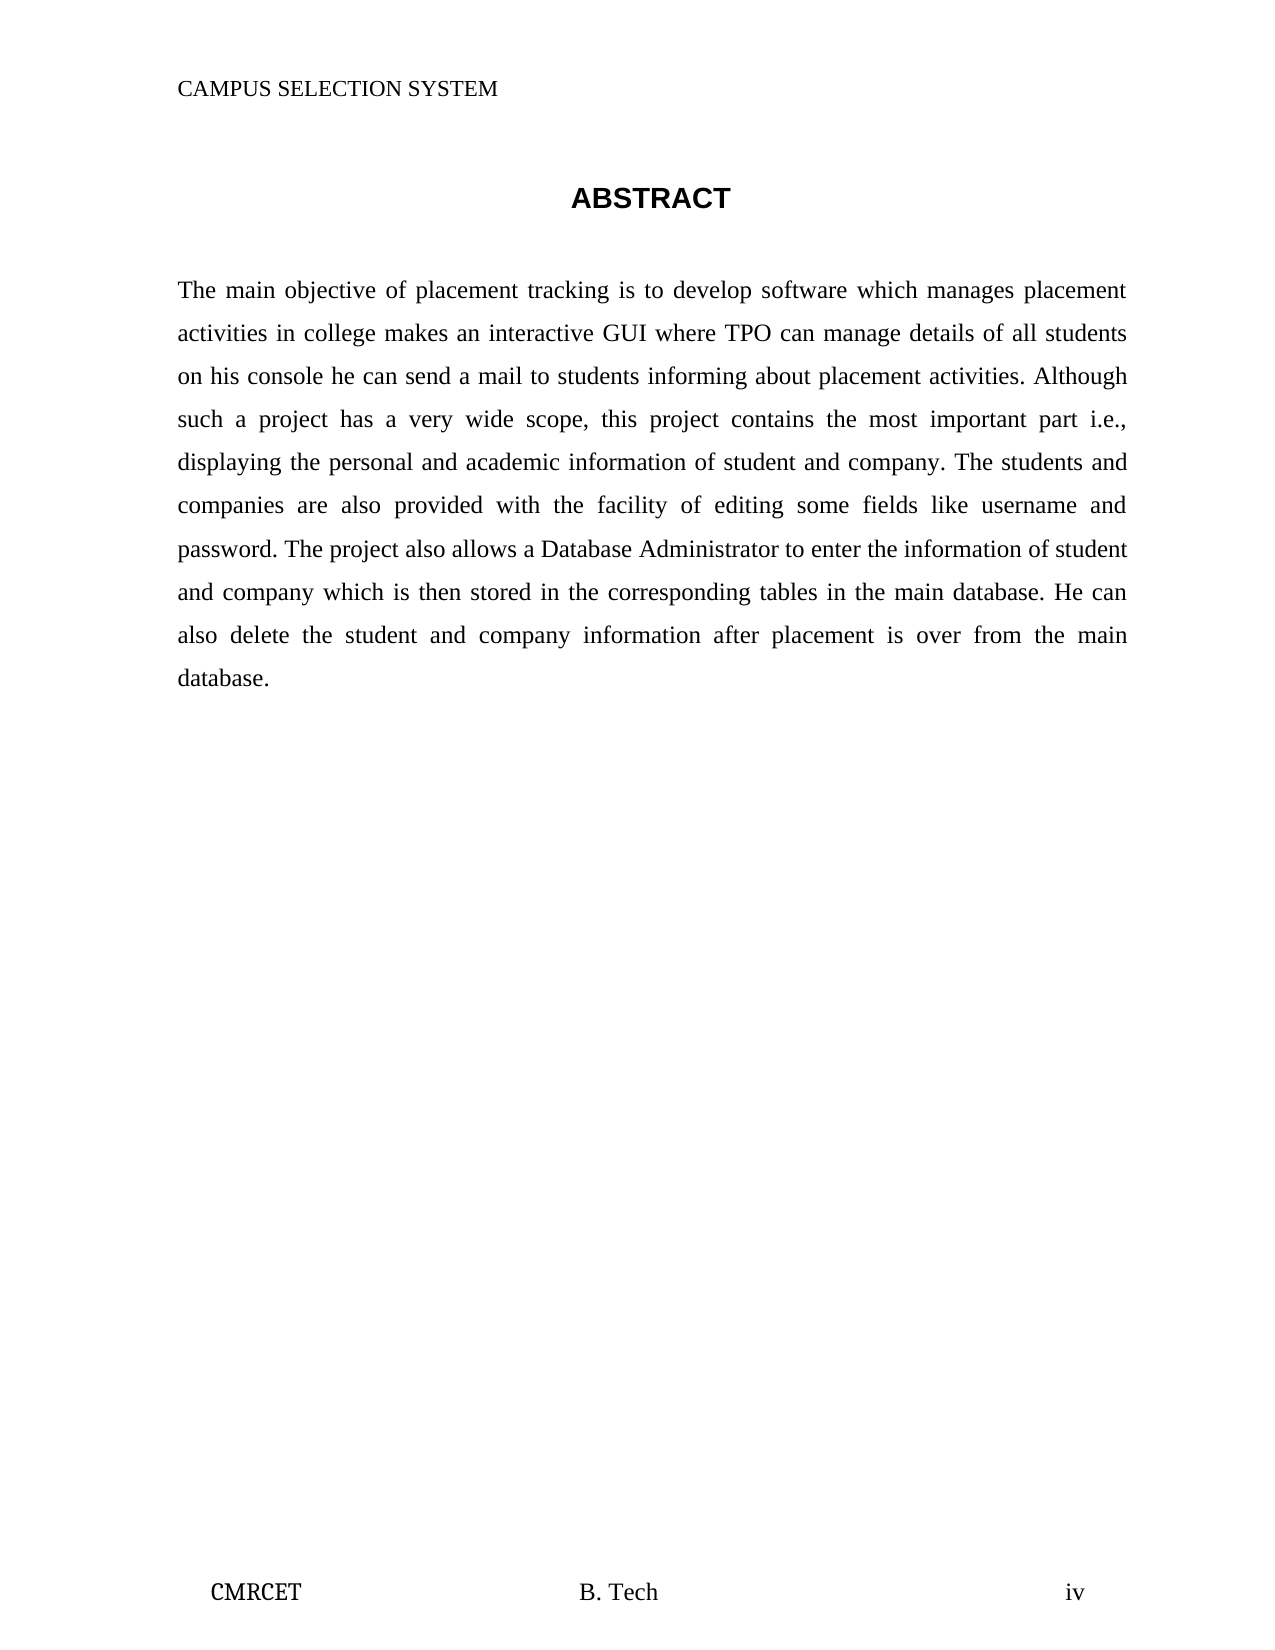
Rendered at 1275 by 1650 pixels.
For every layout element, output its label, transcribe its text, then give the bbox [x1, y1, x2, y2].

text The main objective of placement tracking is to develop software which manages placement activities in college makes an interactive GUI where TPO can manage details of all students on his console he can send a mail to students informing about placement activities. Although such a project has a very wide scope, this project contains the most important part i.e., displaying the personal and academic information of student and company. The students and companies are also provided with the facility of editing some fields like username and password. The project also allows a Database Administrator to enter the information of student and company which is then stored in the corresponding tables in the main database. He can also delete the student and company information after placement is over from the main database. [177, 275, 1128, 692]
text ABSTRACT [206, 181, 1095, 215]
